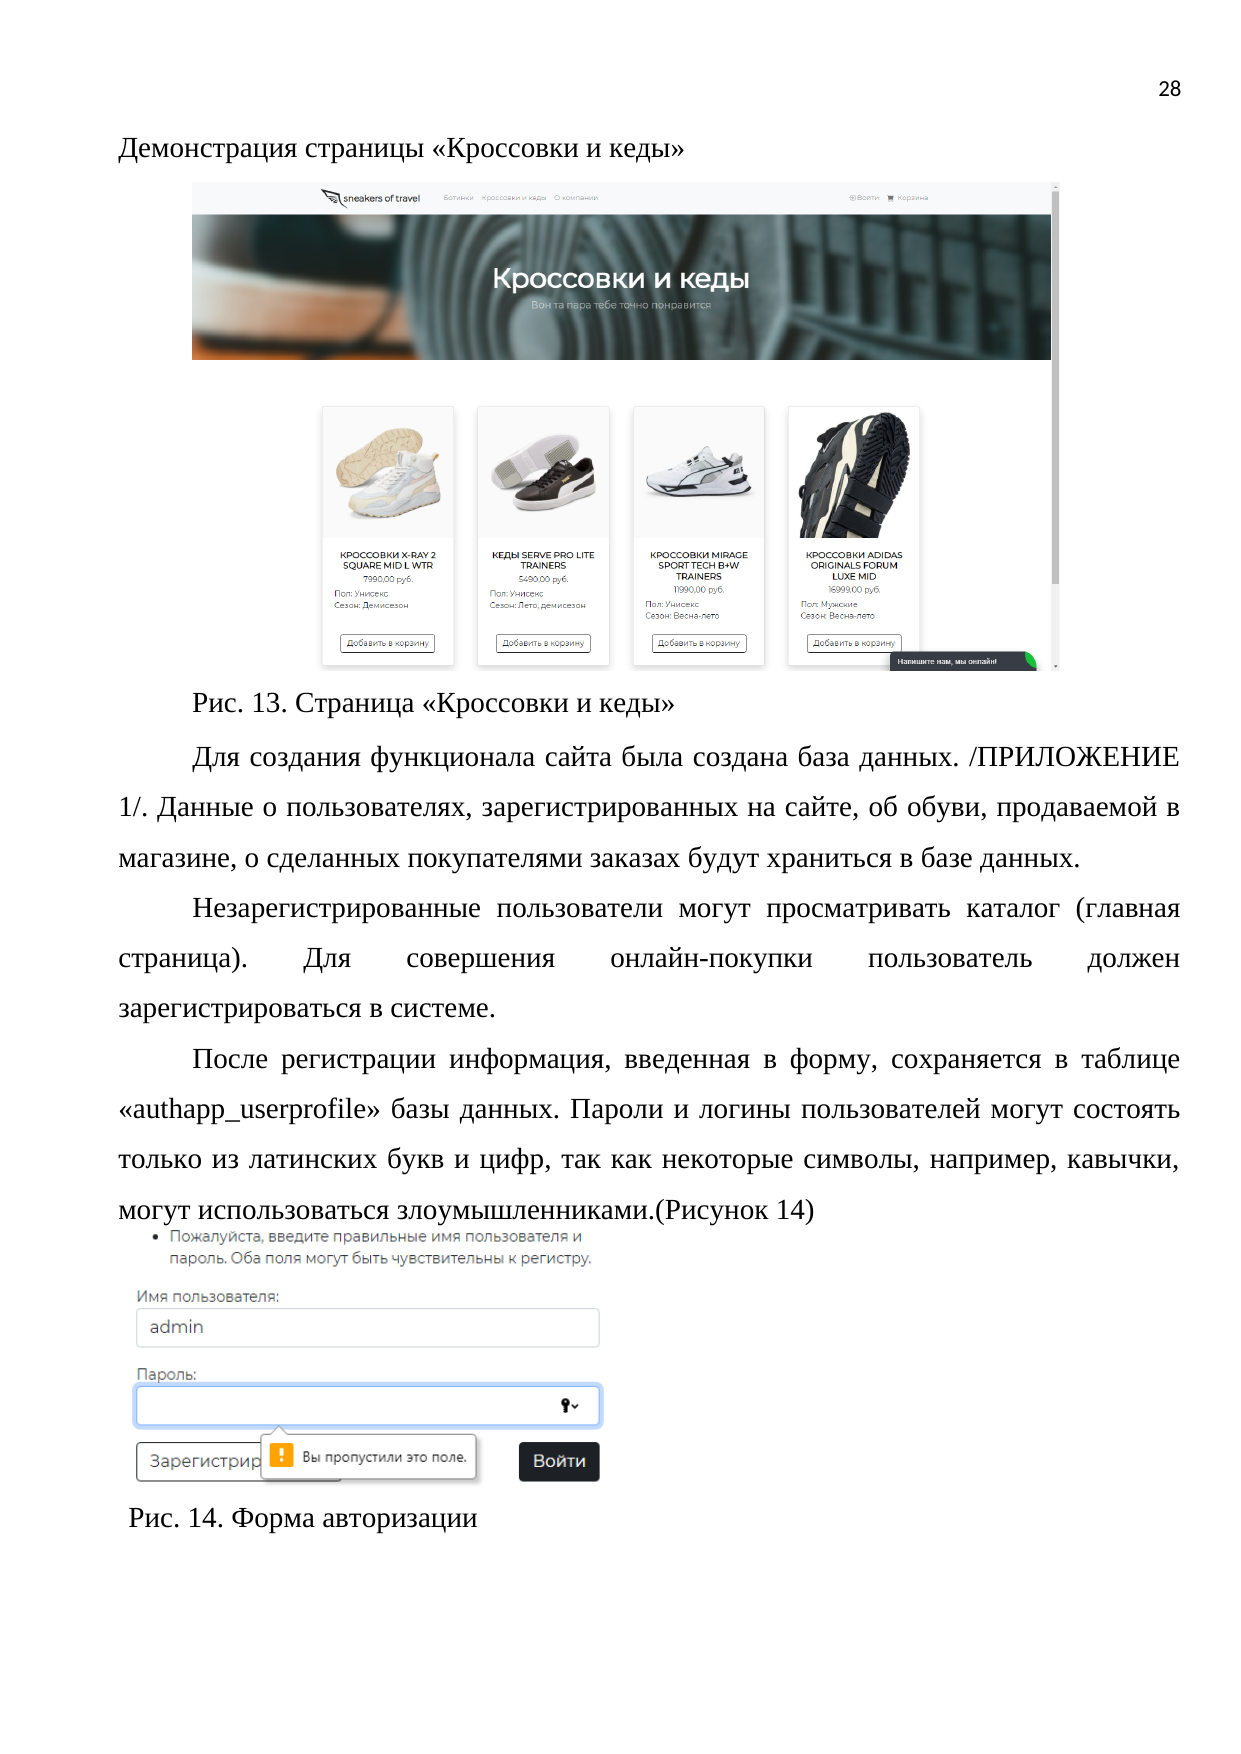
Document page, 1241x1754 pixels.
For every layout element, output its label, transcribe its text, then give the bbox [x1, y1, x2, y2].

text Рис. 13. Страница «Кроссовки и кеды» [118, 685, 1181, 718]
picture [128, 1227, 610, 1494]
text Незарегистрированные пользователи могут просматривать каталог (главная страница). Для совершения онлайн-покупки пользователь должен зарегистрироваться в системе. [118, 890, 1181, 1024]
text Демонстрация страницы «Кроссовки и кеды» [118, 130, 1181, 163]
picture [192, 182, 1060, 671]
text После регистрации информация, введенная в форму, сохраняется в таблице «authapp_userprofile» базы данных. Пароли и логины пользователей могут состоять только из латинских букв и цифр, так как некоторые символы, например, кавычки, могут использоваться злоумышленниками.(Рисунок 14) [118, 1041, 1181, 1225]
text Для создания функционала сайта была создана база данных. /ПРИЛОЖЕНИЕ 1/. Данные о пользователях, зарегистрированных на сайте, об обуви, продаваемой в магазине, о сделанных покупателями заказах будут храниться в базе данных. [118, 739, 1181, 873]
